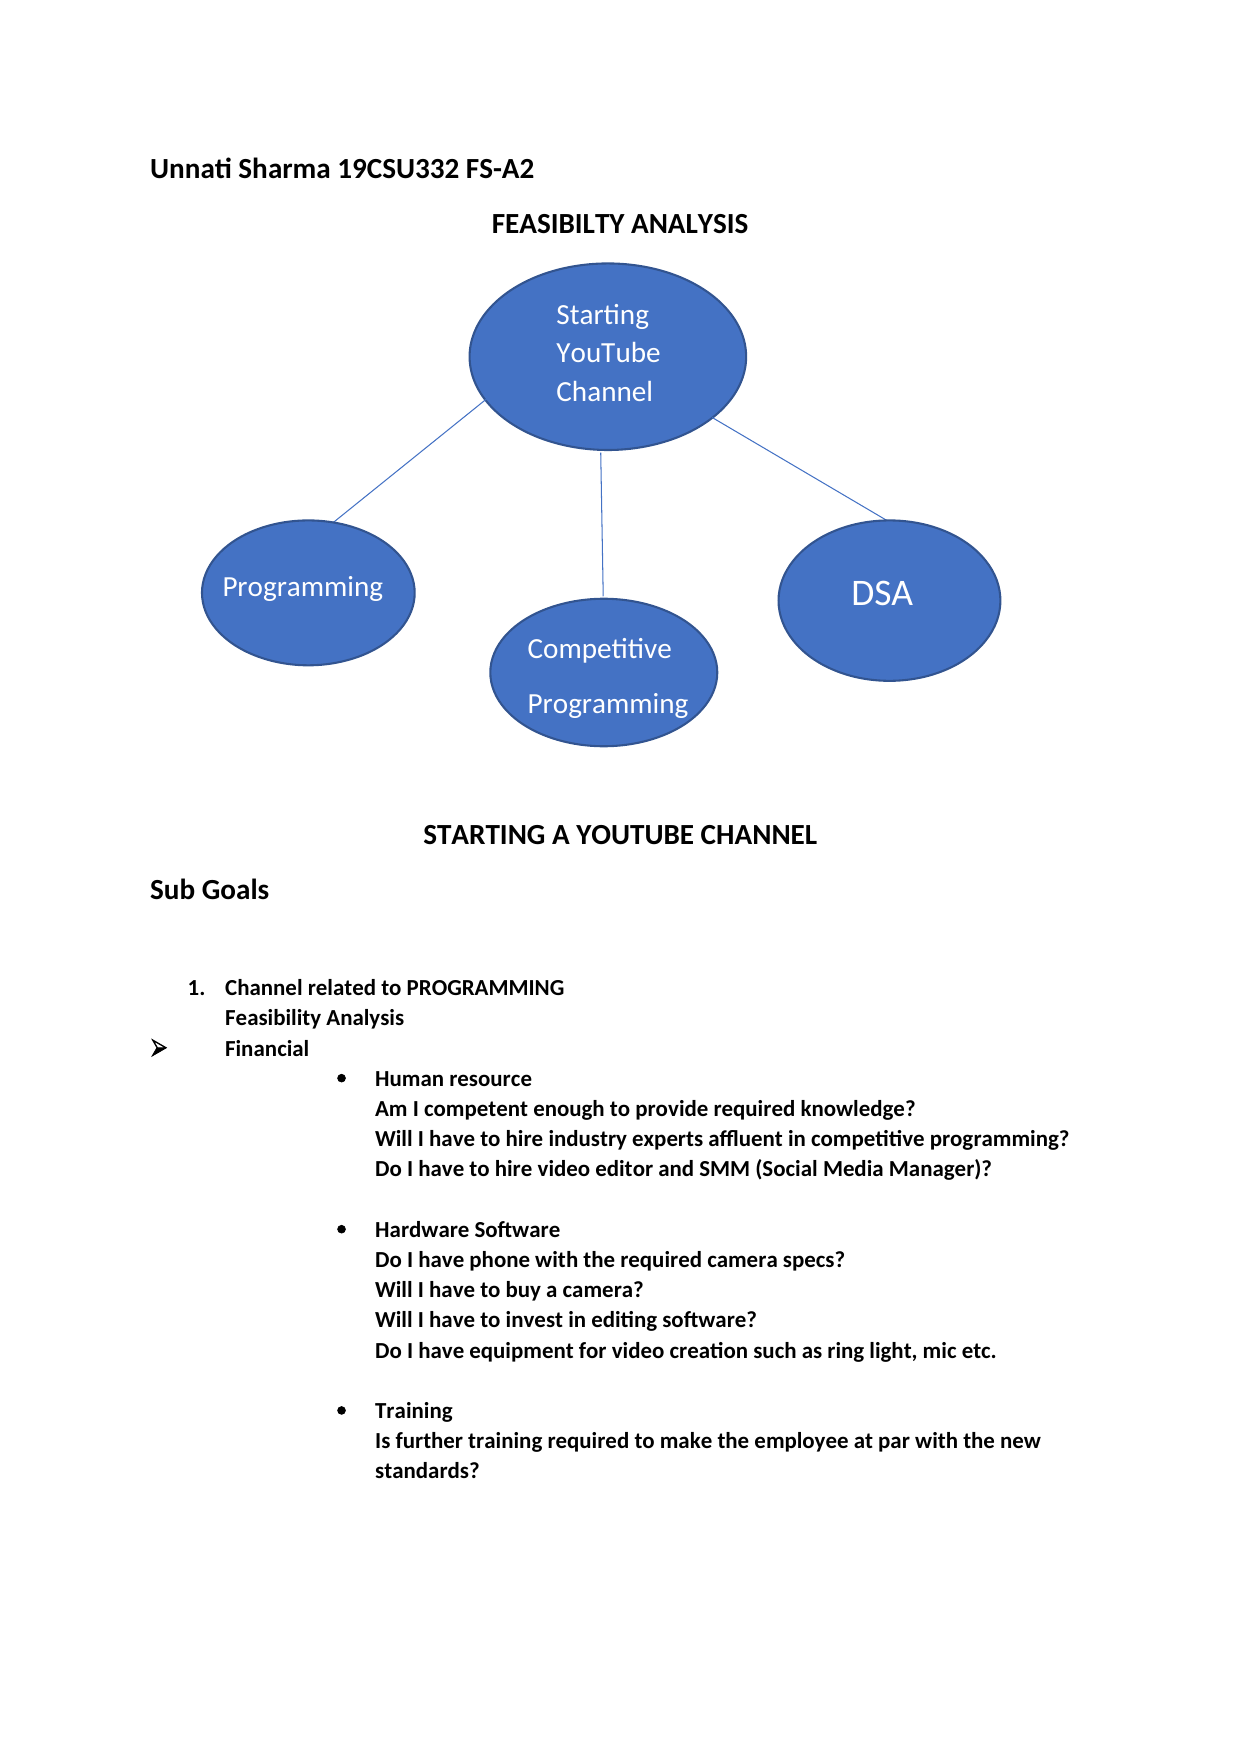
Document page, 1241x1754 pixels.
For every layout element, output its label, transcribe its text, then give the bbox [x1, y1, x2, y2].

text STARTING A YOUTUBE CHANNEL [150, 816, 1090, 852]
list Feasibility Analysis [225, 1003, 1090, 1032]
list Will I have to hire industry experts affluent in competitive programming? [375, 1124, 1090, 1152]
text Unnati Sharma 19CSU332 FS-A2 [150, 150, 1090, 186]
list Hardware Software [337, 1215, 1090, 1243]
list Do I have phone with the required camera specs? [375, 1245, 1090, 1273]
list Is further training required to make the employee at par with the new standards? [375, 1426, 1090, 1485]
list Do I have to hire video editor and SMM (Social Media Manager)? [375, 1154, 1090, 1183]
list Channel related to PROGRAMMING [187, 973, 1090, 1001]
list Financial [150, 1034, 1090, 1062]
text Sub Goals [150, 871, 1090, 907]
list Human resource [337, 1064, 1090, 1092]
list Training [337, 1396, 1090, 1424]
text FEASIBILTY ANALYSIS [150, 205, 1090, 241]
list Do I have equipment for video creation such as ring light, mic etc. [375, 1336, 1090, 1364]
list Will I have to invest in editing software? [375, 1306, 1090, 1334]
list Will I have to buy a camera? [375, 1275, 1090, 1303]
list Am I competent enough to provide required knowledge? [375, 1094, 1090, 1122]
